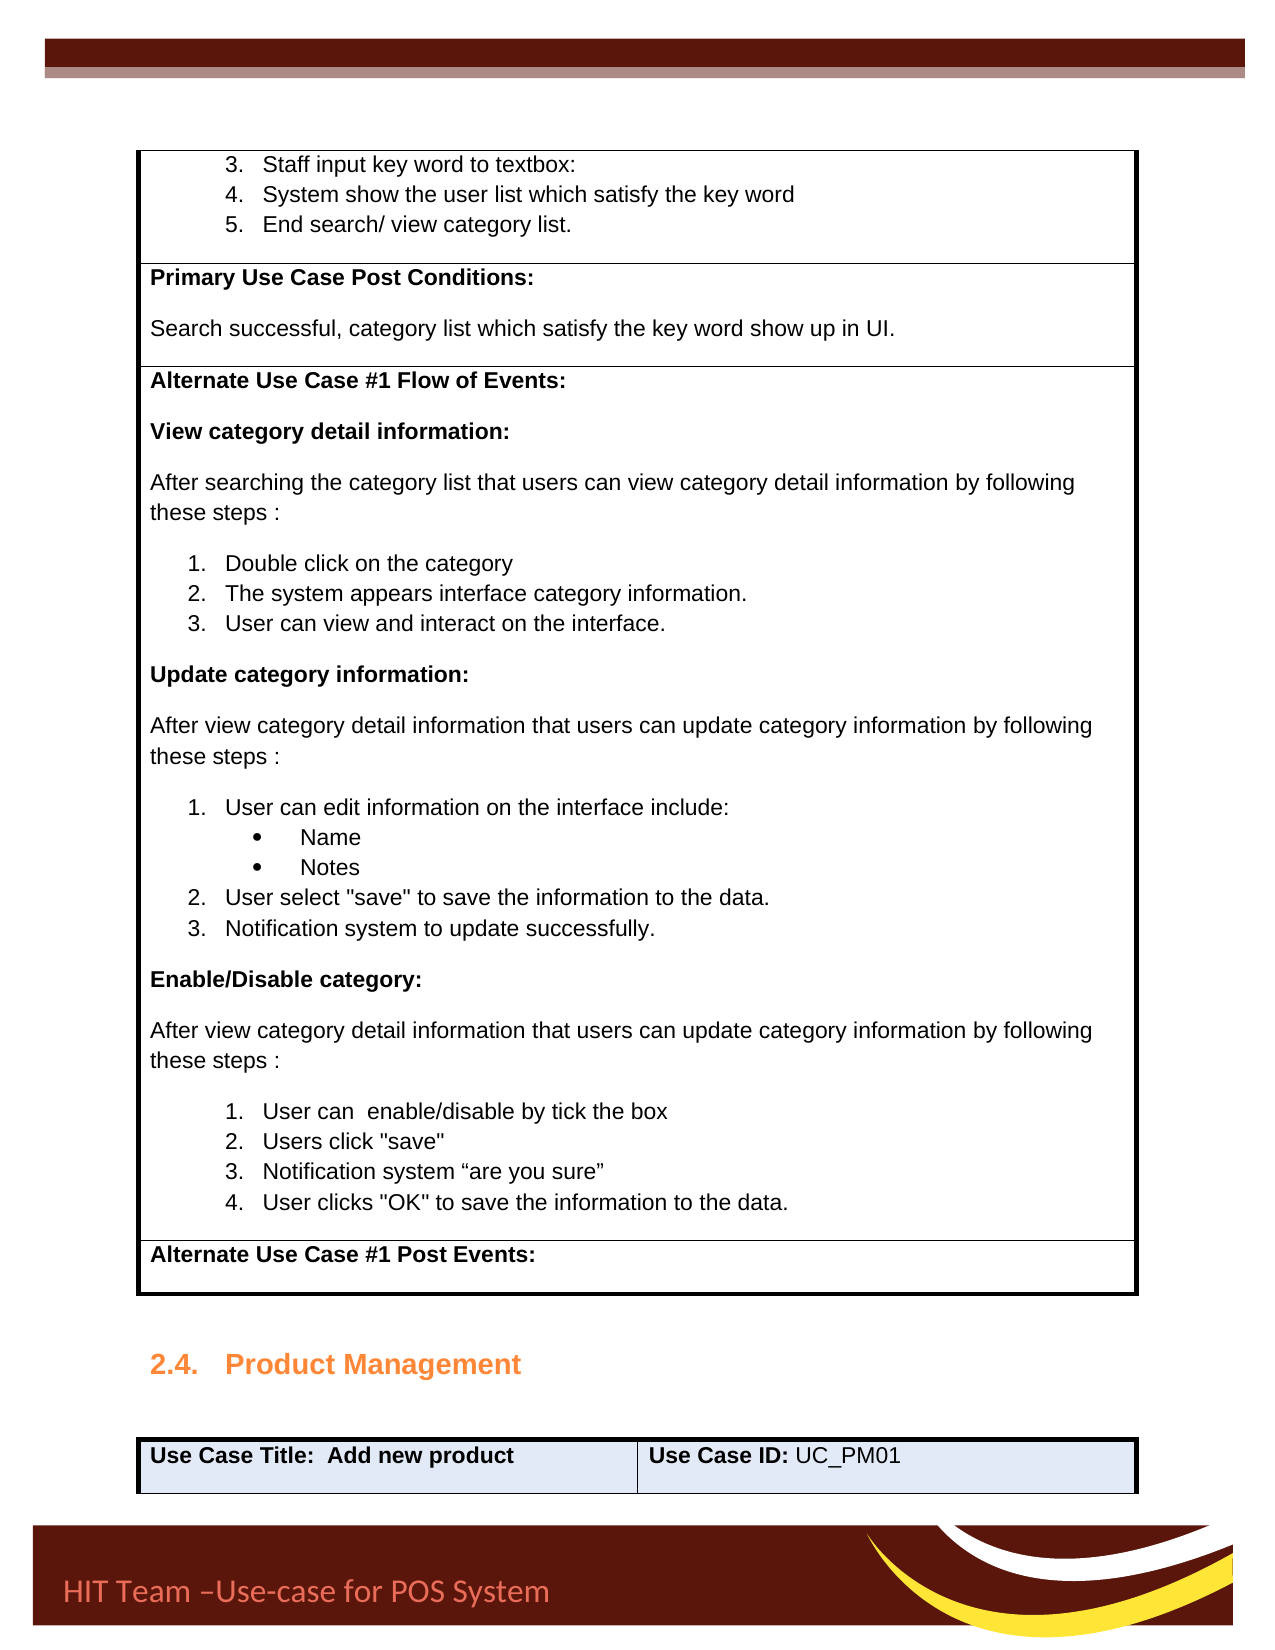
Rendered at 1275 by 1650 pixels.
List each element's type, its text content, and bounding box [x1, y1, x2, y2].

table_cell Alternate Use Case #1 Flow of Events: View category detail information: After searching the category list that users can view category detail information by following these steps : Double click on the category The system appears interface category information. User can view and interact on the interface. Update category information: After view category detail information that users can update category information by following these steps : User can edit information on the interface include: Name Notes User select "save" to save the information to the data. Notification system to update successfully. Enable/Disable category: After view category detail information that users can update category information by following these steps : User can enable/disable by tick the box Users click "save" Notification system “are you sure” User clicks "OK" to save the information to the data. [141, 367, 1134, 1239]
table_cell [141, 151, 1134, 262]
table_header Use Case Title: Add new product [141, 1442, 637, 1493]
table_header Use Case ID: UC_PM01 [638, 1442, 1134, 1493]
table_cell Primary Use Case Post Conditions: Search successful, category list which satisfy the key word show up in UI. [141, 264, 1134, 366]
table_cell Alternate Use Case #1 Post Events: [141, 1241, 1134, 1292]
subtitle Product Management [150, 1347, 1125, 1381]
